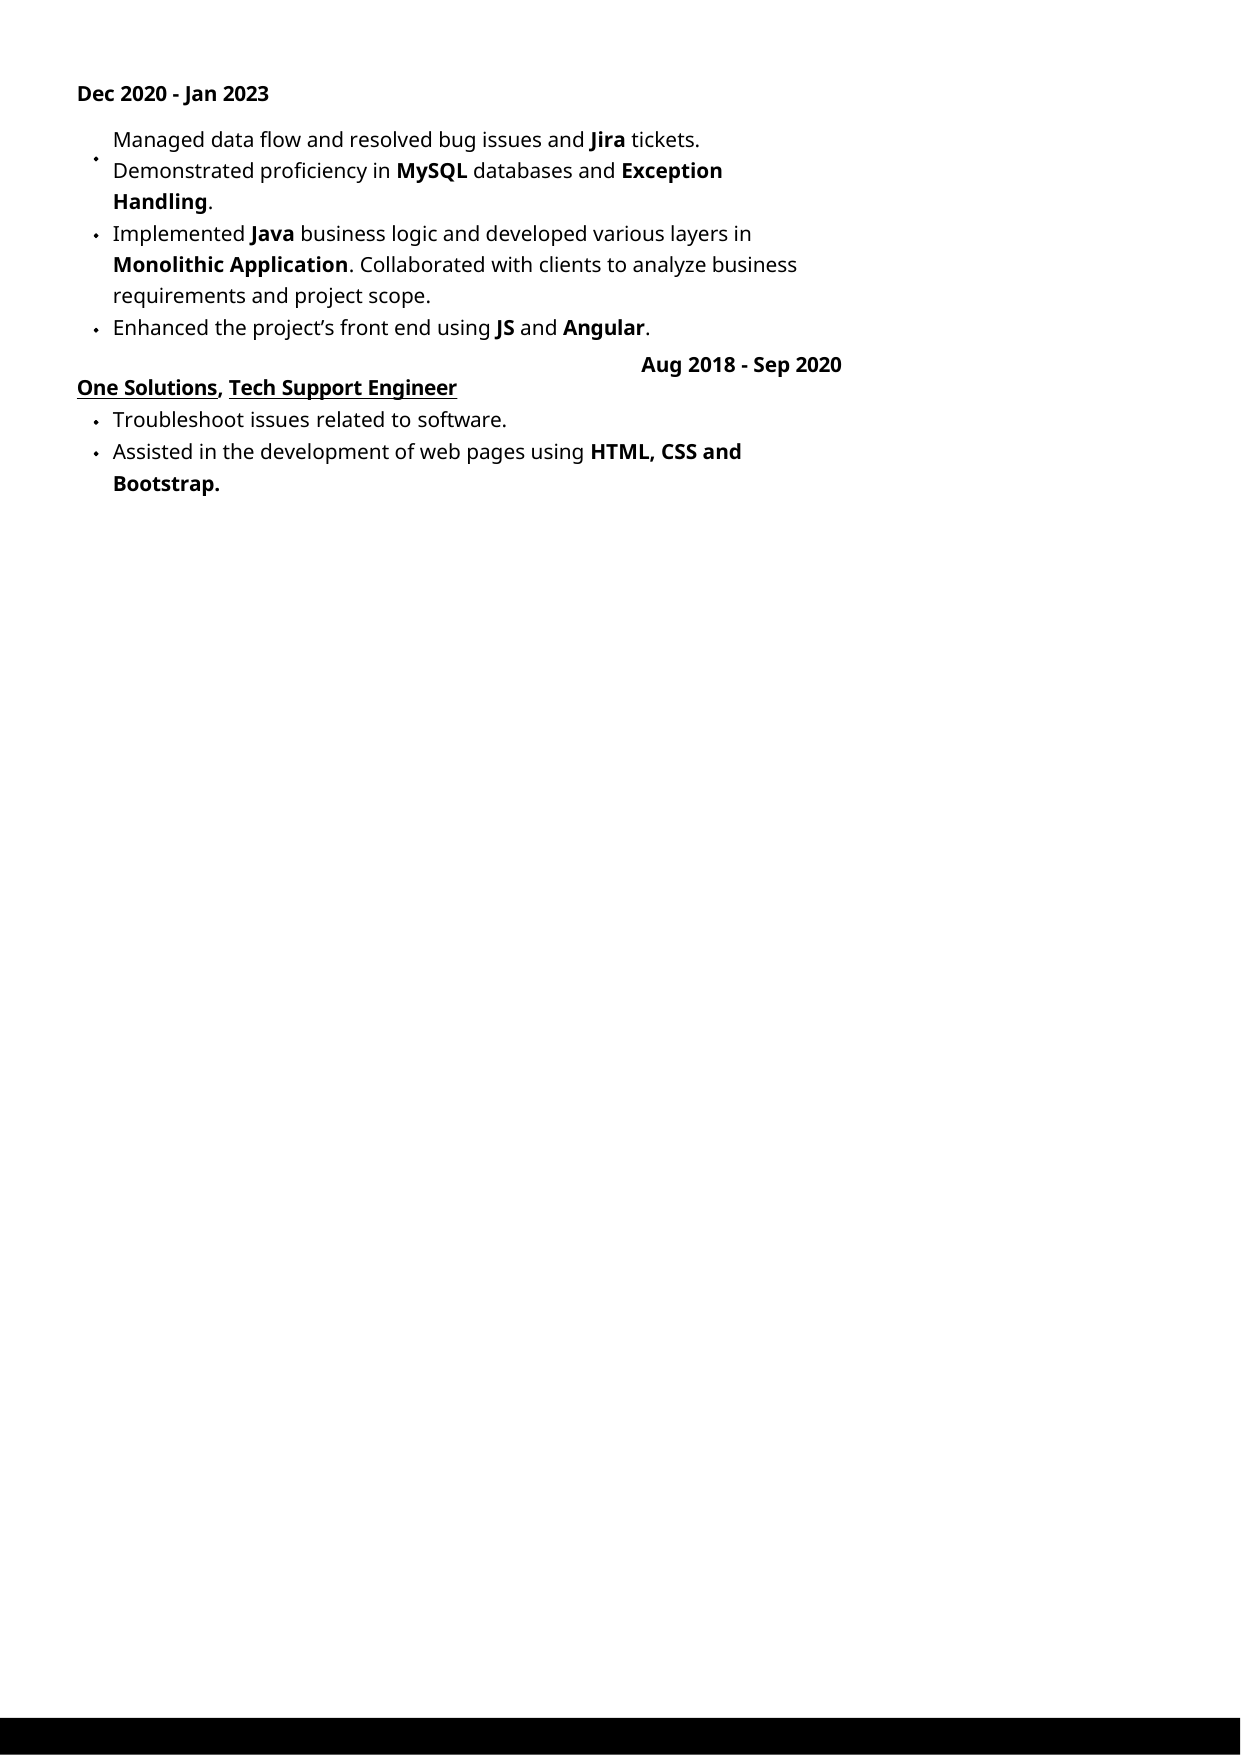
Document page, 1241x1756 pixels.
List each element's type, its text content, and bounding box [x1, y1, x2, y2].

text Assisted in the development of web pages using HTML, CSS and Bootstrap. [113, 437, 803, 498]
subtitle Dec 2020 - Jan 2023 [77, 79, 527, 108]
text Managed data flow and resolved bug issues and Jira tickets. Demonstrated proficiency in MySQL databases and Exception Handling. [113, 125, 814, 216]
subtitle Aug 2018 - Sep 2020 [641, 353, 1205, 377]
text Implemented Java business logic and developed various layers in Monolithic Application. Collaborated with clients to analyze business requirements and project scope. [113, 219, 814, 310]
text Enhanced the project’s front end using JS and Angular. [113, 313, 1205, 342]
text One Solutions, Tech Support Engineer [77, 377, 1205, 401]
text Troubleshoot issues related to software. [113, 406, 1205, 434]
